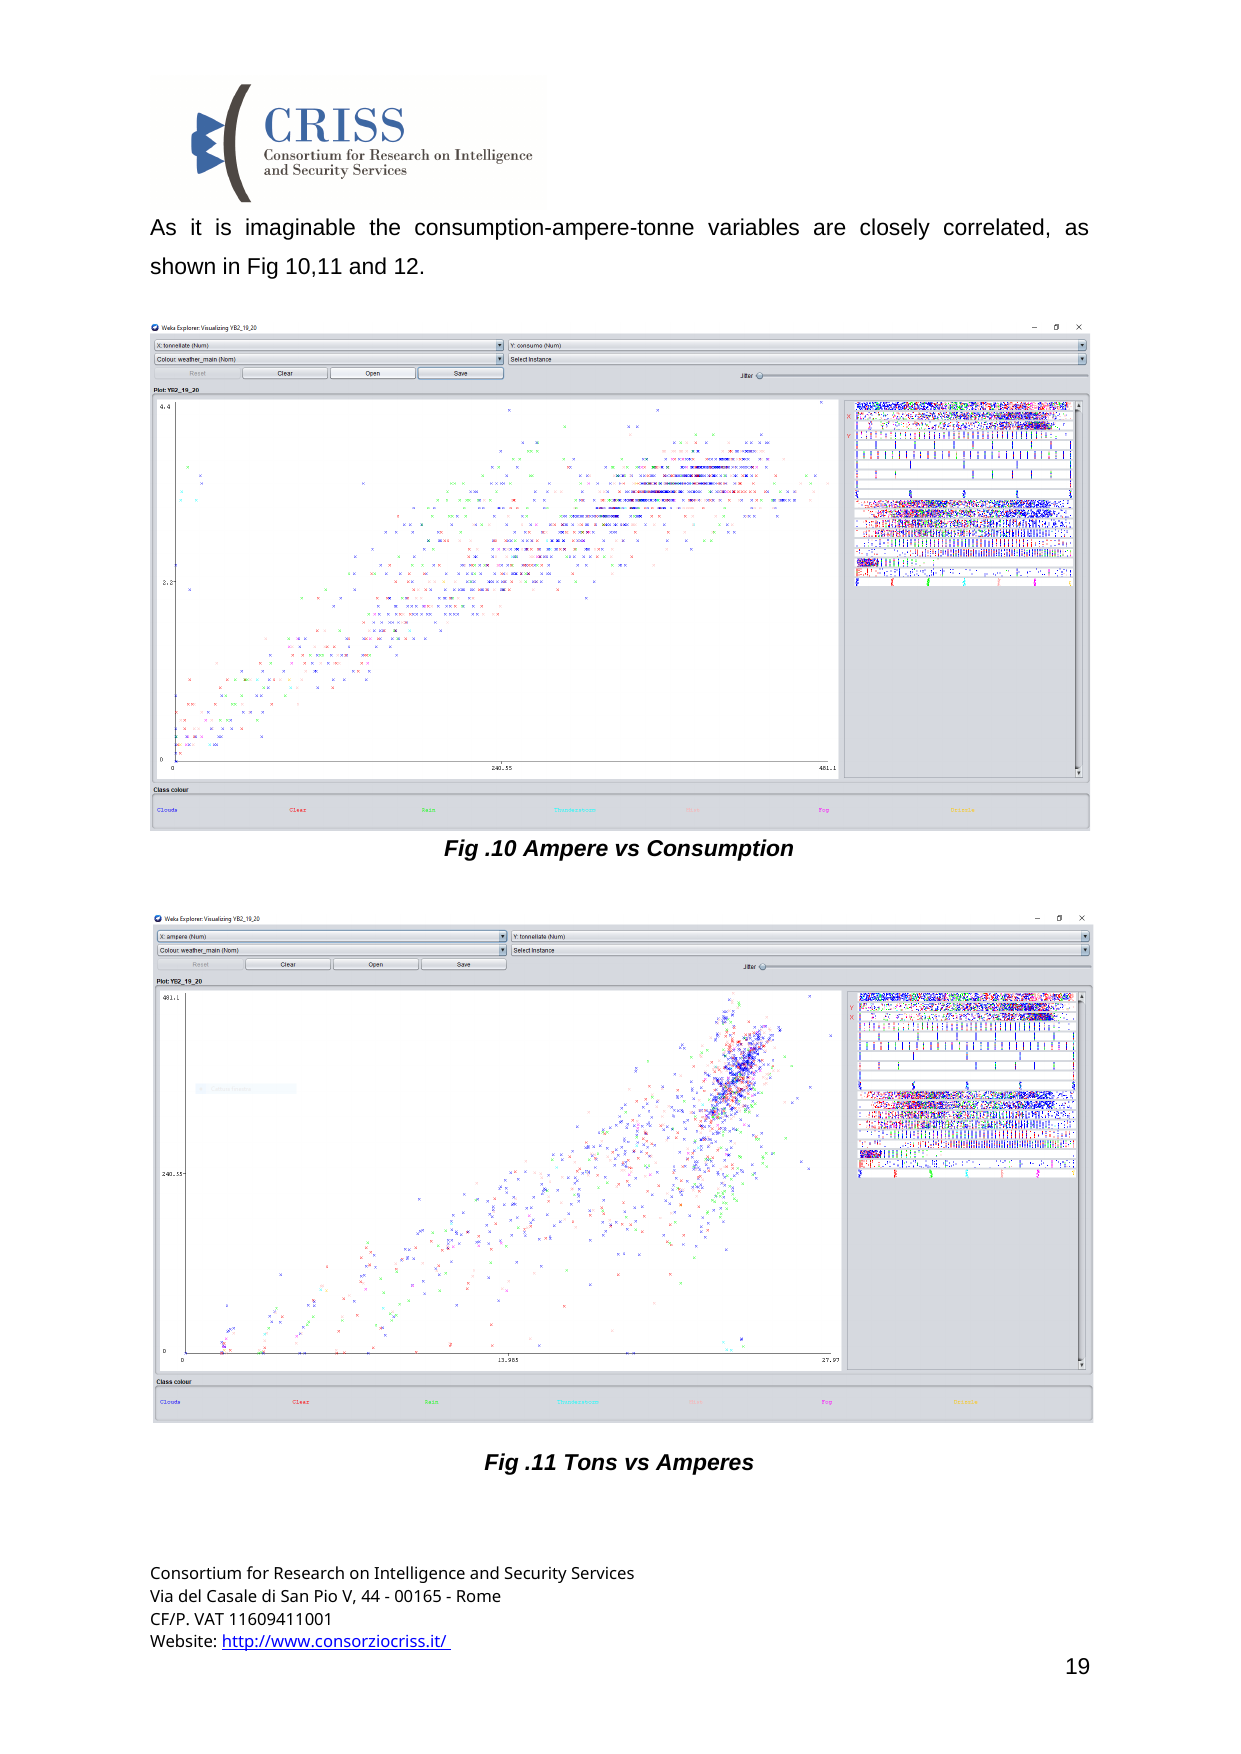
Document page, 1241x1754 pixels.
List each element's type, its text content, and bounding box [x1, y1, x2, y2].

text Fig .10 Ampere vs Consumption [150, 835, 1090, 861]
picture [150, 75, 547, 210]
picture [150, 322, 1091, 831]
picture [153, 914, 1094, 1423]
text As it is imaginable the consumption-ampere-tonne variables are closely correlated, as shown in Fig 10,11 and 12. [150, 213, 1090, 279]
